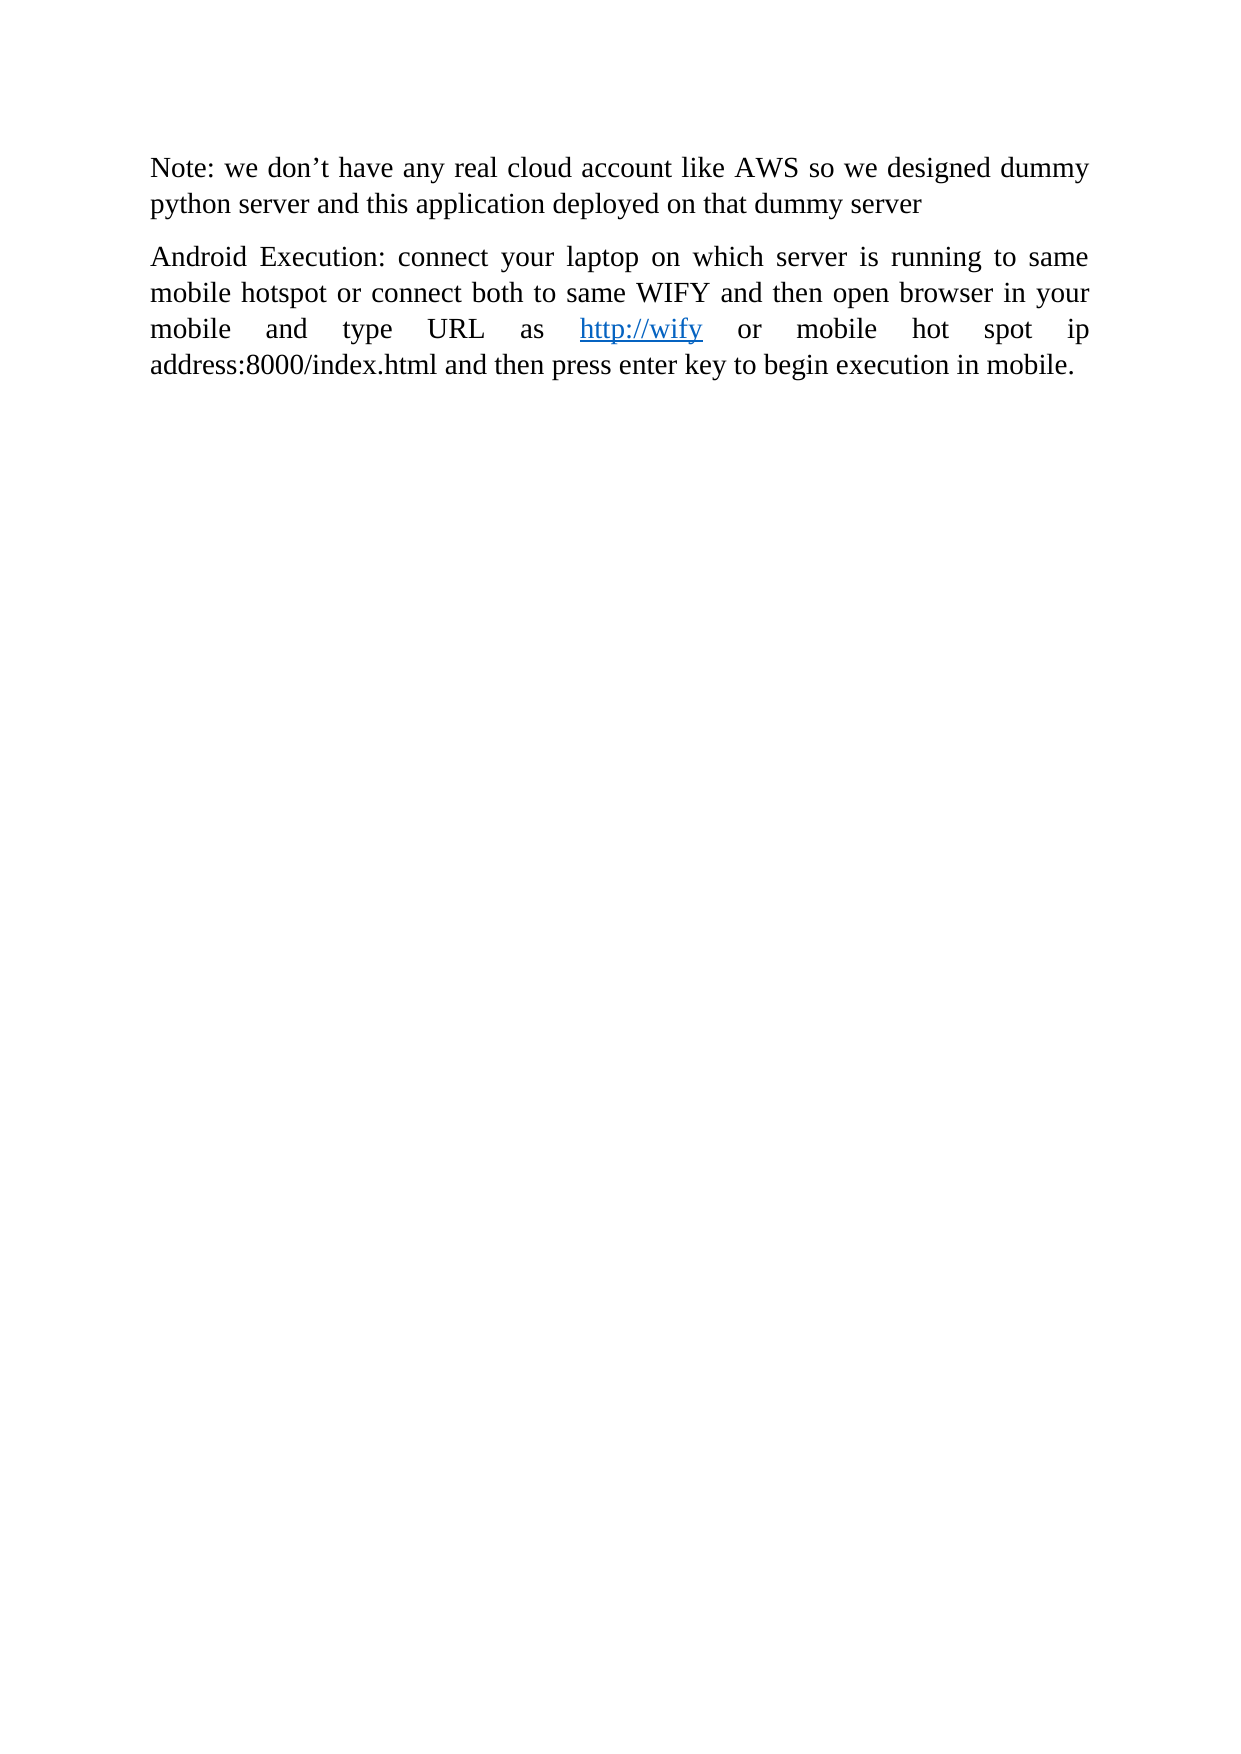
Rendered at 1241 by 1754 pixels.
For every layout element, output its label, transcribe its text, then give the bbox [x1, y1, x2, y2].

text Android Execution: connect your laptop on which server is running to same mobile hotspot or connect both to same WIFY and then open browser in your mobile and type URL as http://wify or mobile hot spot ip address:8000/index.html and then press enter key to begin execution in mobile. [150, 239, 1090, 381]
text Note: we don’t have any real cloud account like AWS so we designed dummy python server and this application deployed on that dummy server [150, 150, 1090, 220]
